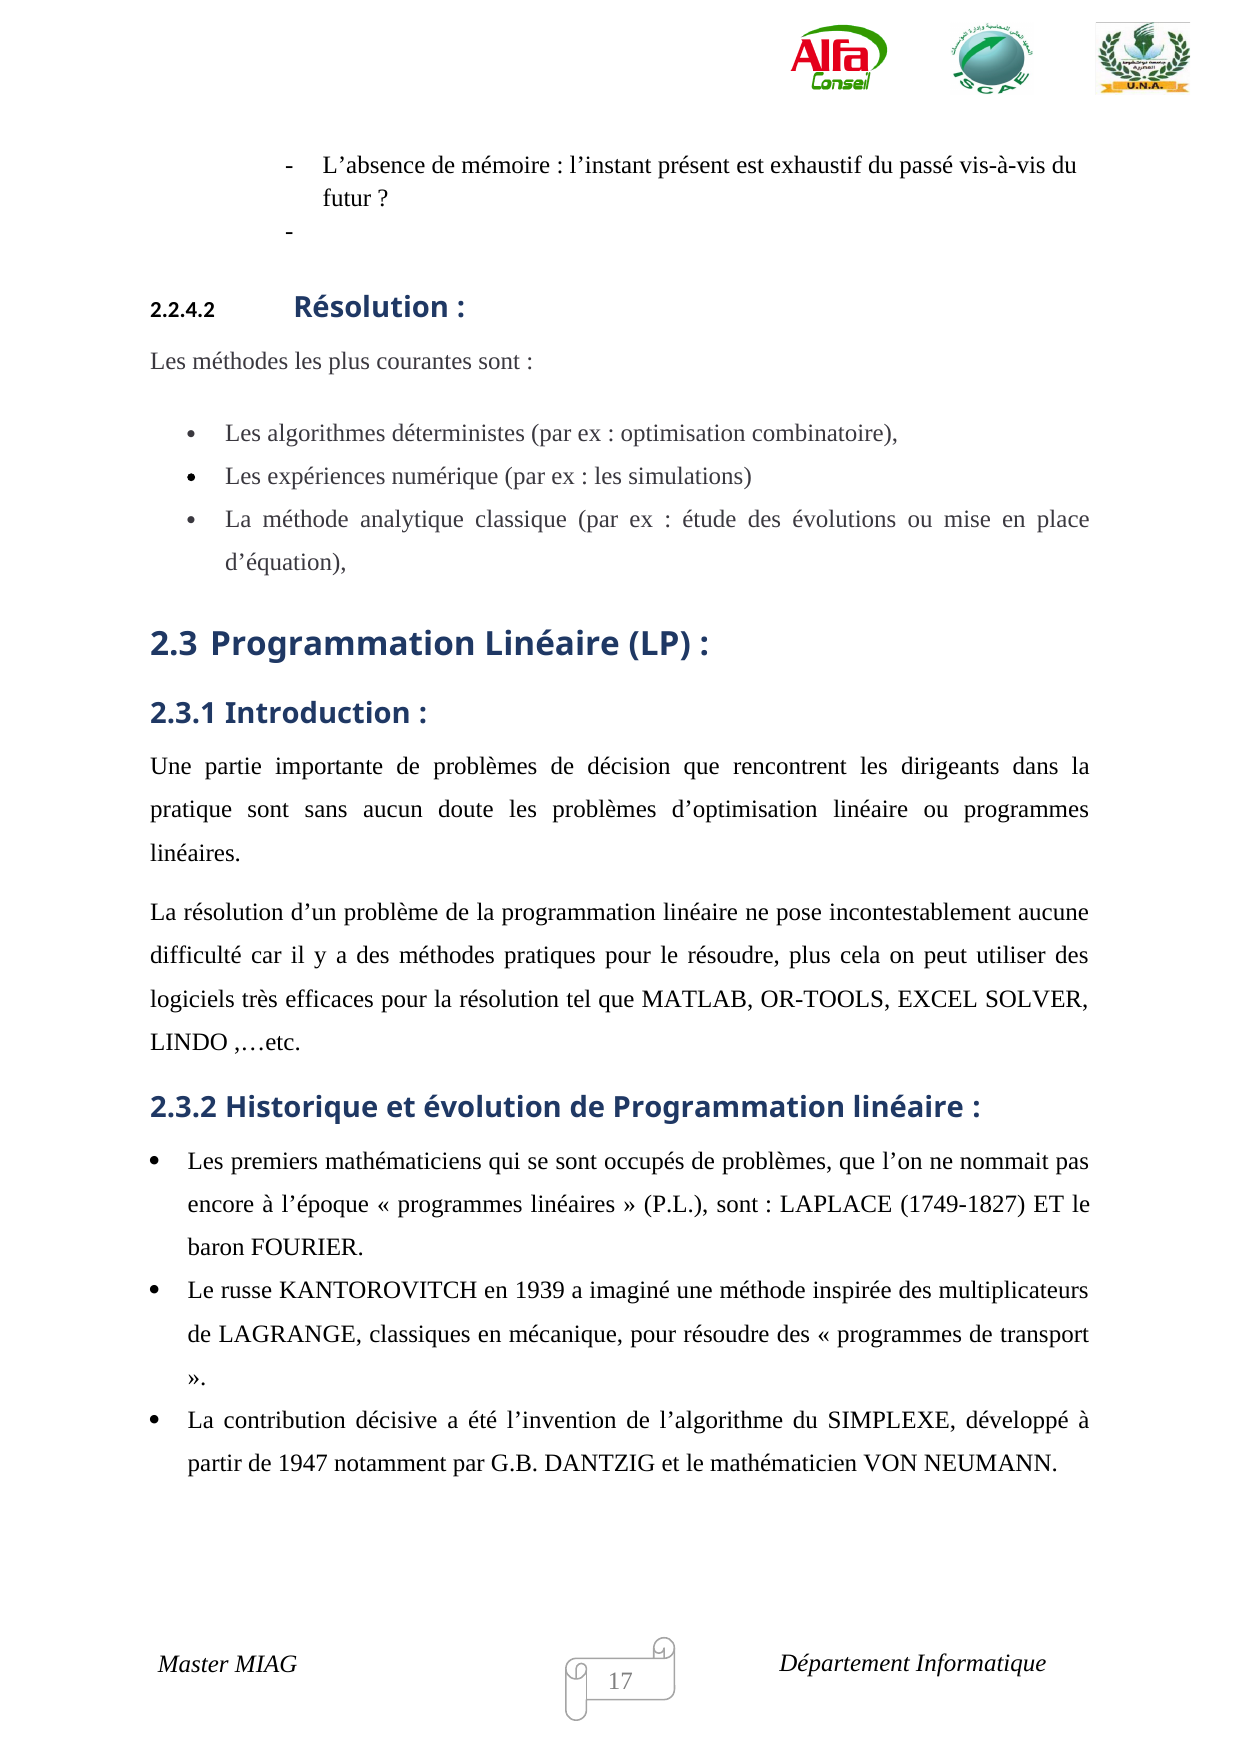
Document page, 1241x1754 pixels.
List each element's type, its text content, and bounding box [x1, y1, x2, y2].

picture [1095, 22, 1191, 95]
picture [788, 19, 889, 94]
subtitle Introduction : [150, 692, 1090, 732]
list Les premiers mathématiciens qui se sont occupés de problèmes, que l’on ne nommait pas encore à l’époque « programmes linéaires » (P.L.), sont : LAPLACE (1749-1827) ET le baron FOURIER. [150, 1146, 1090, 1261]
text Une partie importante de problèmes de décision que rencontrent les dirigeants dans la pratique sont sans aucun doute les problèmes d’optimisation linéaire ou programmes linéaires. [150, 751, 1090, 866]
subtitle Résolution : [150, 286, 1090, 326]
list Le russe KANTOROVITCH en 1939 a imaginé une méthode inspirée des multiplicateurs de LAGRANGE, classiques en mécanique, pour résoudre des « programmes de transport ». [150, 1276, 1090, 1391]
picture [950, 22, 1034, 95]
text Les méthodes les plus courantes sont : [150, 346, 1090, 374]
list La contribution décisive a été l’invention de l’algorithme du SIMPLEXE, développé à partir de 1947 notamment par G.B. DANTZIG et le mathématicien VON NEUMANN. [150, 1405, 1090, 1477]
list L’absence de mémoire : l’instant présent est exhaustif du passé vis-à-vis du futur ? [285, 150, 1090, 212]
text La résolution d’un problème de la programmation linéaire ne pose incontestablement aucune difficulté car il y a des méthodes pratiques pour le résoudre, plus cela on peut utiliser des logiciels très efficaces pour la résolution tel que MATLAB, OR-TOOLS, EXCEL SOLVER, LINDO ,…etc. [150, 897, 1090, 1056]
subtitle Programmation Linéaire (LP) : [150, 620, 1090, 665]
subtitle Historique et évolution de Programmation linéaire : [150, 1087, 1090, 1126]
list Les algorithmes déterministes (par ex : optimisation combinatoire), [187, 418, 1090, 447]
list La méthode analytique classique (par ex : étude des évolutions ou mise en place d’équation), [187, 504, 1090, 576]
list Les expériences numérique (par ex : les simulations) [187, 461, 1090, 490]
